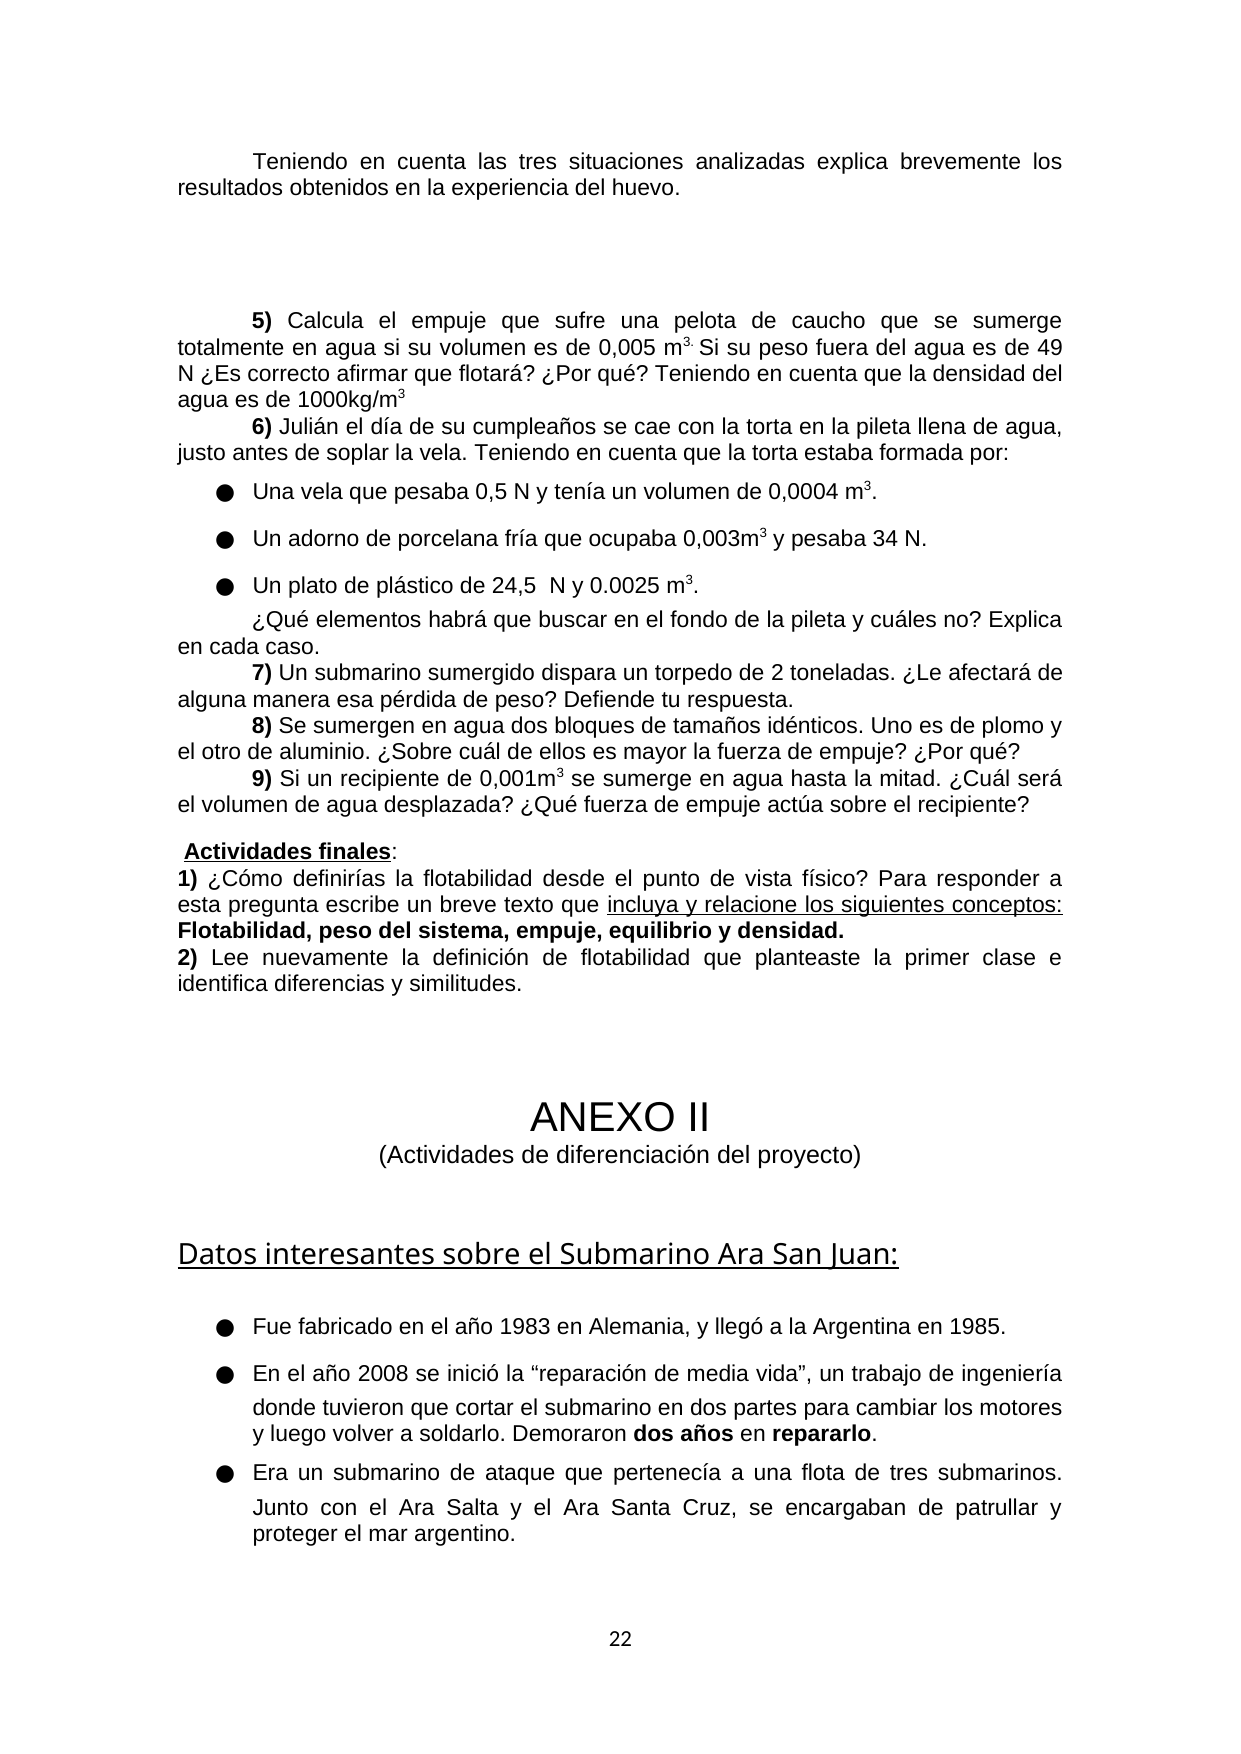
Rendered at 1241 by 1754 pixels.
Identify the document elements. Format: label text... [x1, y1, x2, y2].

text ¿Qué elementos habrá que buscar en el fondo de la pileta y cuáles no? Explica en cada caso. [177, 606, 1063, 659]
text 1) ¿Cómo definirías la flotabilidad desde el punto de vista físico? Para responder a esta pregunta escribe un breve texto que incluya y relacione los siguientes conceptos: Flotabilidad, peso del sistema, empuje, equilibrio y densidad. [177, 864, 1063, 943]
text ANEXO II [177, 1092, 1063, 1140]
list Un plato de plástico de 24,5 N y 0.0025 m3. [215, 559, 1063, 606]
text 6) Julián el día de su cumpleaños se cae con la torta en la pileta llena de agua, justo antes de soplar la vela. Teniendo en cuenta que la torta estaba formada por: [177, 413, 1063, 466]
text Datos interesantes sobre el Submarino Ara San Juan: [177, 1234, 1063, 1273]
list Una vela que pesaba 0,5 N y tenía un volumen de 0,0004 m3. [215, 466, 1063, 512]
text 8) Se sumergen en agua dos bloques de tamaños idénticos. Uno es de plomo y el otro de aluminio. ¿Sobre cuál de ellos es mayor la fuerza de empuje? ¿Por qué? [177, 712, 1063, 764]
text Actividades finales: [177, 838, 1063, 864]
text Teniendo en cuenta las tres situaciones analizadas explica brevemente los resultados obtenidos en la experiencia del huevo. [177, 148, 1063, 200]
list En el año 2008 se inició la “reparación de media vida”, un trabajo de ingeniería donde tuvieron que cortar el submarino en dos partes para cambiar los motores y luego volver a soldarlo. Demoraron dos años en repararlo. [215, 1347, 1063, 1447]
text 2) Lee nuevamente la definición de flotabilidad que planteaste la primer clase e identifica diferencias y similitudes. [177, 943, 1063, 996]
text (Actividades de diferenciación del proyecto) [177, 1140, 1063, 1169]
list Un adorno de porcelana fría que ocupaba 0,003m3 y pesaba 34 N. [215, 512, 1063, 559]
text 9) Si un recipiente de 0,001m3 se sumerge en agua hasta la mitad. ¿Cuál será el volumen de agua desplazada? ¿Qué fuerza de empuje actúa sobre el recipiente? [177, 764, 1063, 817]
text 7) Un submarino sumergido dispara un torpedo de 2 toneladas. ¿Le afectará de alguna manera esa pérdida de peso? Defiende tu respuesta. [177, 659, 1063, 712]
text 5) Calcula el empuje que sufre una pelota de caucho que se sumerge totalmente en agua si su volumen es de 0,005 m3. Si su peso fuera del agua es de 49 N ¿Es correcto afirmar que flotará? ¿Por qué? Teniendo en cuenta que la densidad del agua es de 1000kg/m3 [177, 307, 1063, 413]
list Era un submarino de ataque que pertenecía a una flota de tres submarinos. Junto con el Ara Salta y el Ara Santa Cruz, se encargaban de patrullar y proteger el mar argentino. [215, 1447, 1063, 1546]
list Fue fabricado en el año 1983 en Alemania, y llegó a la Argentina en 1985. [215, 1300, 1063, 1347]
